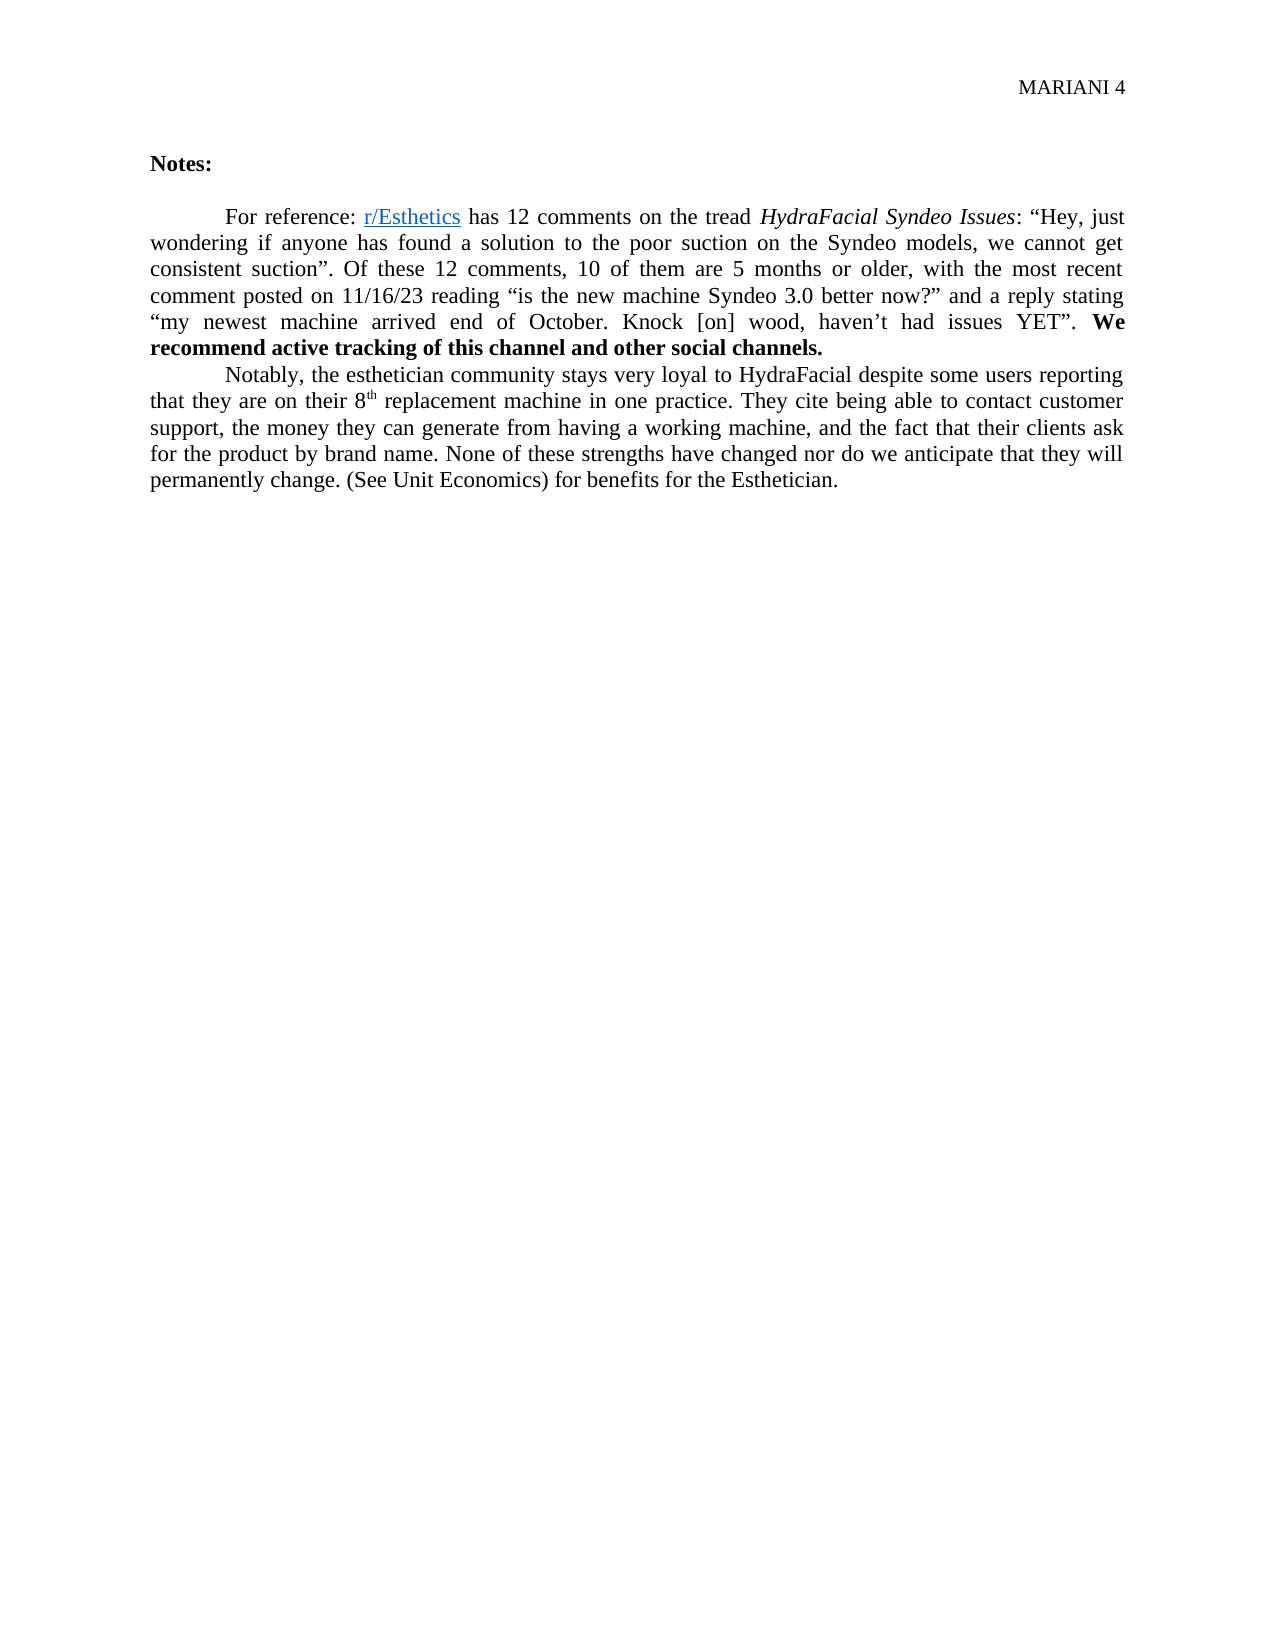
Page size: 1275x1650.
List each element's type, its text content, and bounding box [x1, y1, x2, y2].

text Notes: [150, 150, 1125, 176]
text For reference: r/Esthetics has 12 comments on the tread HydraFacial Syndeo Issues: “Hey, just wondering if anyone has found a solution to the poor suction on the Syndeo models, we cannot get consistent suction”. Of these 12 comments, 10 of them are 5 months or older, with the most recent comment posted on 11/16/23 reading “is the new machine Syndeo 3.0 better now?” and a reply stating “my newest machine arrived end of October. Knock [on] wood, haven’t had issues YET”. We recommend active tracking of this channel and other social channels. [150, 203, 1125, 361]
text Notably, the esthetician community stays very loyal to HydraFacial despite some users reporting that they are on their 8th replacement machine in one practice. They cite being able to contact customer support, the money they can generate from having a working machine, and the fact that their clients ask for the product by brand name. None of these strengths have changed nor do we anticipate that they will permanently change. (See Unit Economics) for benefits for the Esthetician. [150, 361, 1125, 493]
